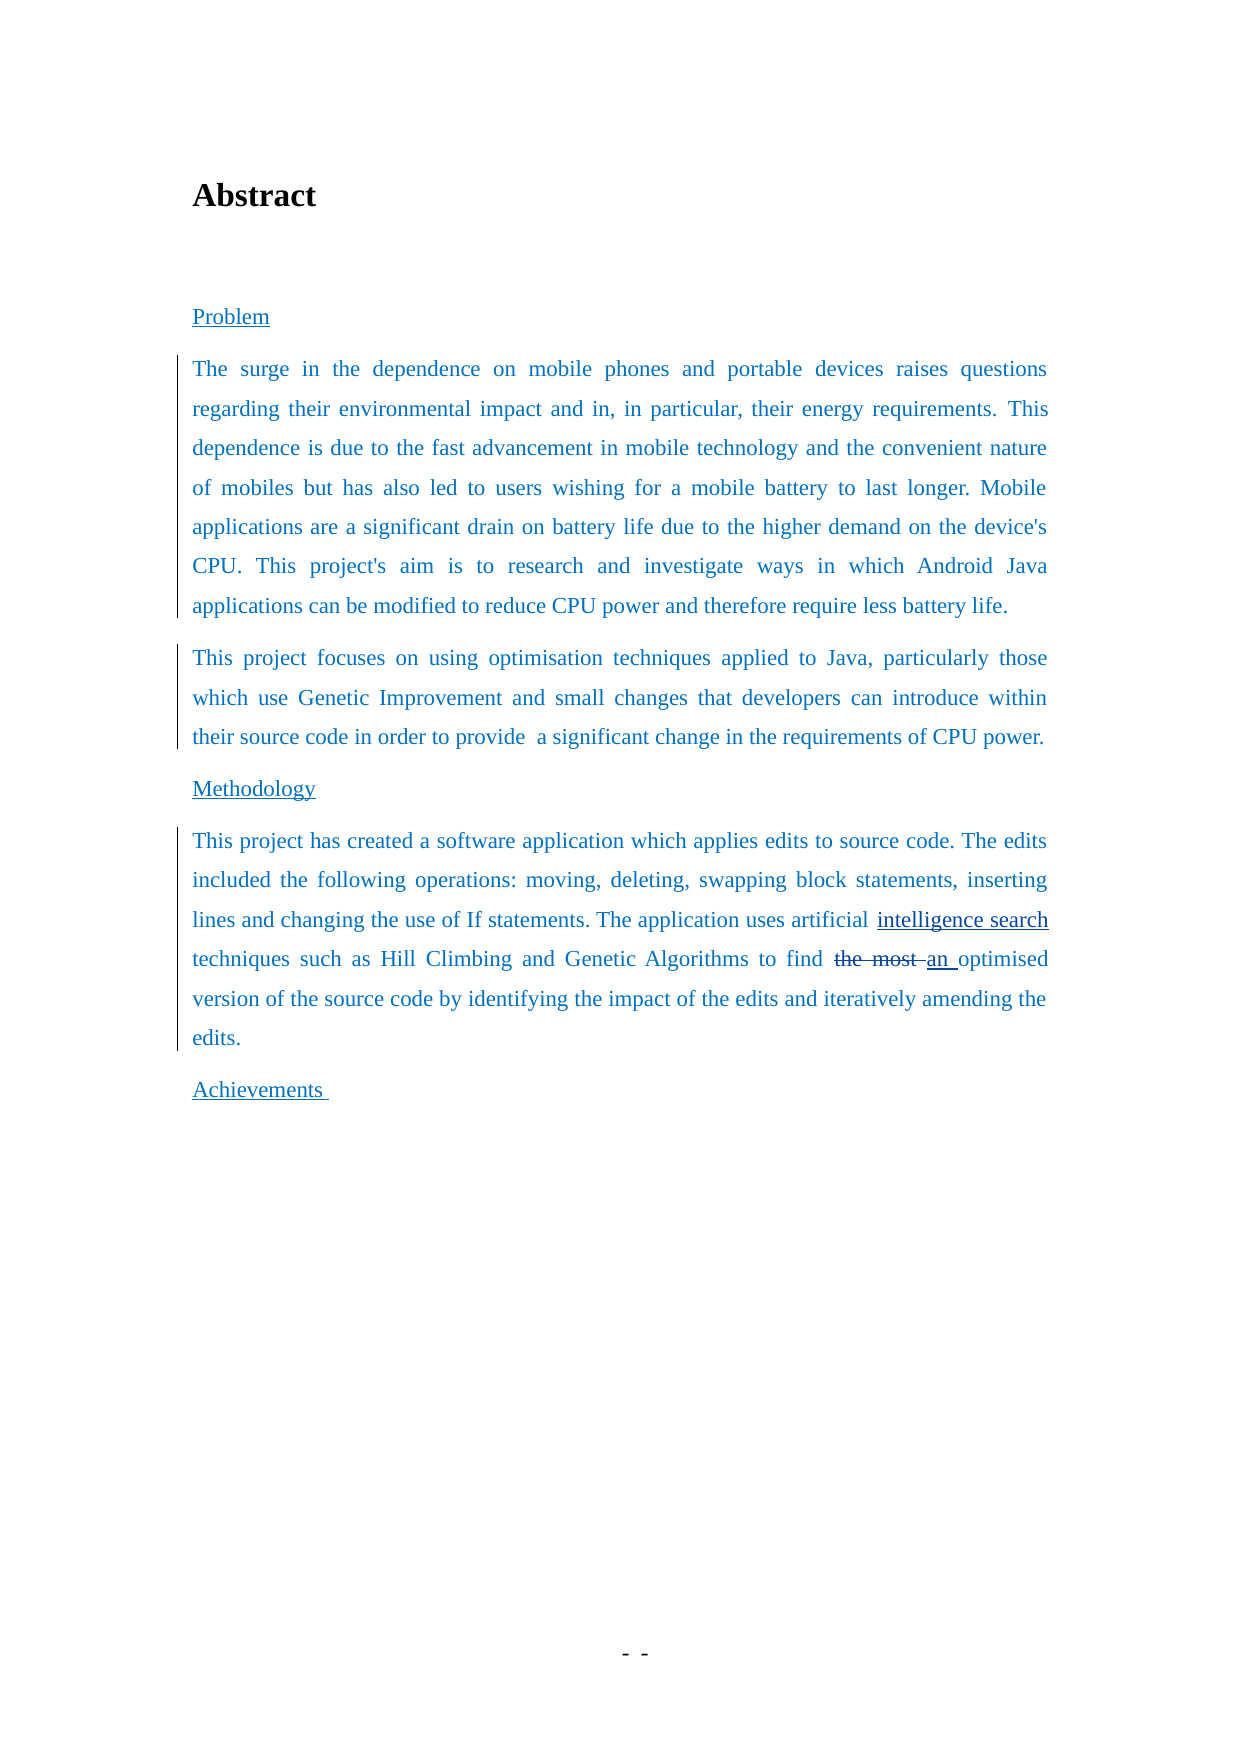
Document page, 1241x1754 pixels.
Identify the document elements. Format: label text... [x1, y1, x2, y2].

text Methodology [192, 775, 1048, 801]
text This project focuses on using optimisation techniques applied to Java, particularly those which use Genetic Improvement and small changes that developers can introduce within their source code in order to provide a significant change in the requirements of CPU power. [192, 644, 1048, 749]
text This project has created a software application which applies edits to source code. The edits included the following operations: moving, deleting, swapping block statements, inserting lines and changing the use of If statements. The application uses artificial techniques such as Hill Climbing and Genetic Algorithms to find optimised version of the source code by identifying the impact of the edits and iteratively amending the edits. [192, 827, 1048, 1051]
text The surge in the dependence on mobile phones and portable devices raises questions regarding their environmental impact and in, in particular, their energy requirements. This dependence is due to the fast advancement in mobile technology and the convenient nature of mobiles but has also led to users wishing for a mobile battery to last longer. Mobile applications are a significant drain on battery life due to the higher demand on the device's CPU. This project's aim is to research and investigate ways in which Android Java applications can be modified to reduce CPU power and therefore require less battery life. [192, 355, 1048, 618]
text Problem [192, 303, 1048, 329]
text Abstract [192, 175, 1048, 213]
text Achievements [192, 1076, 1048, 1103]
